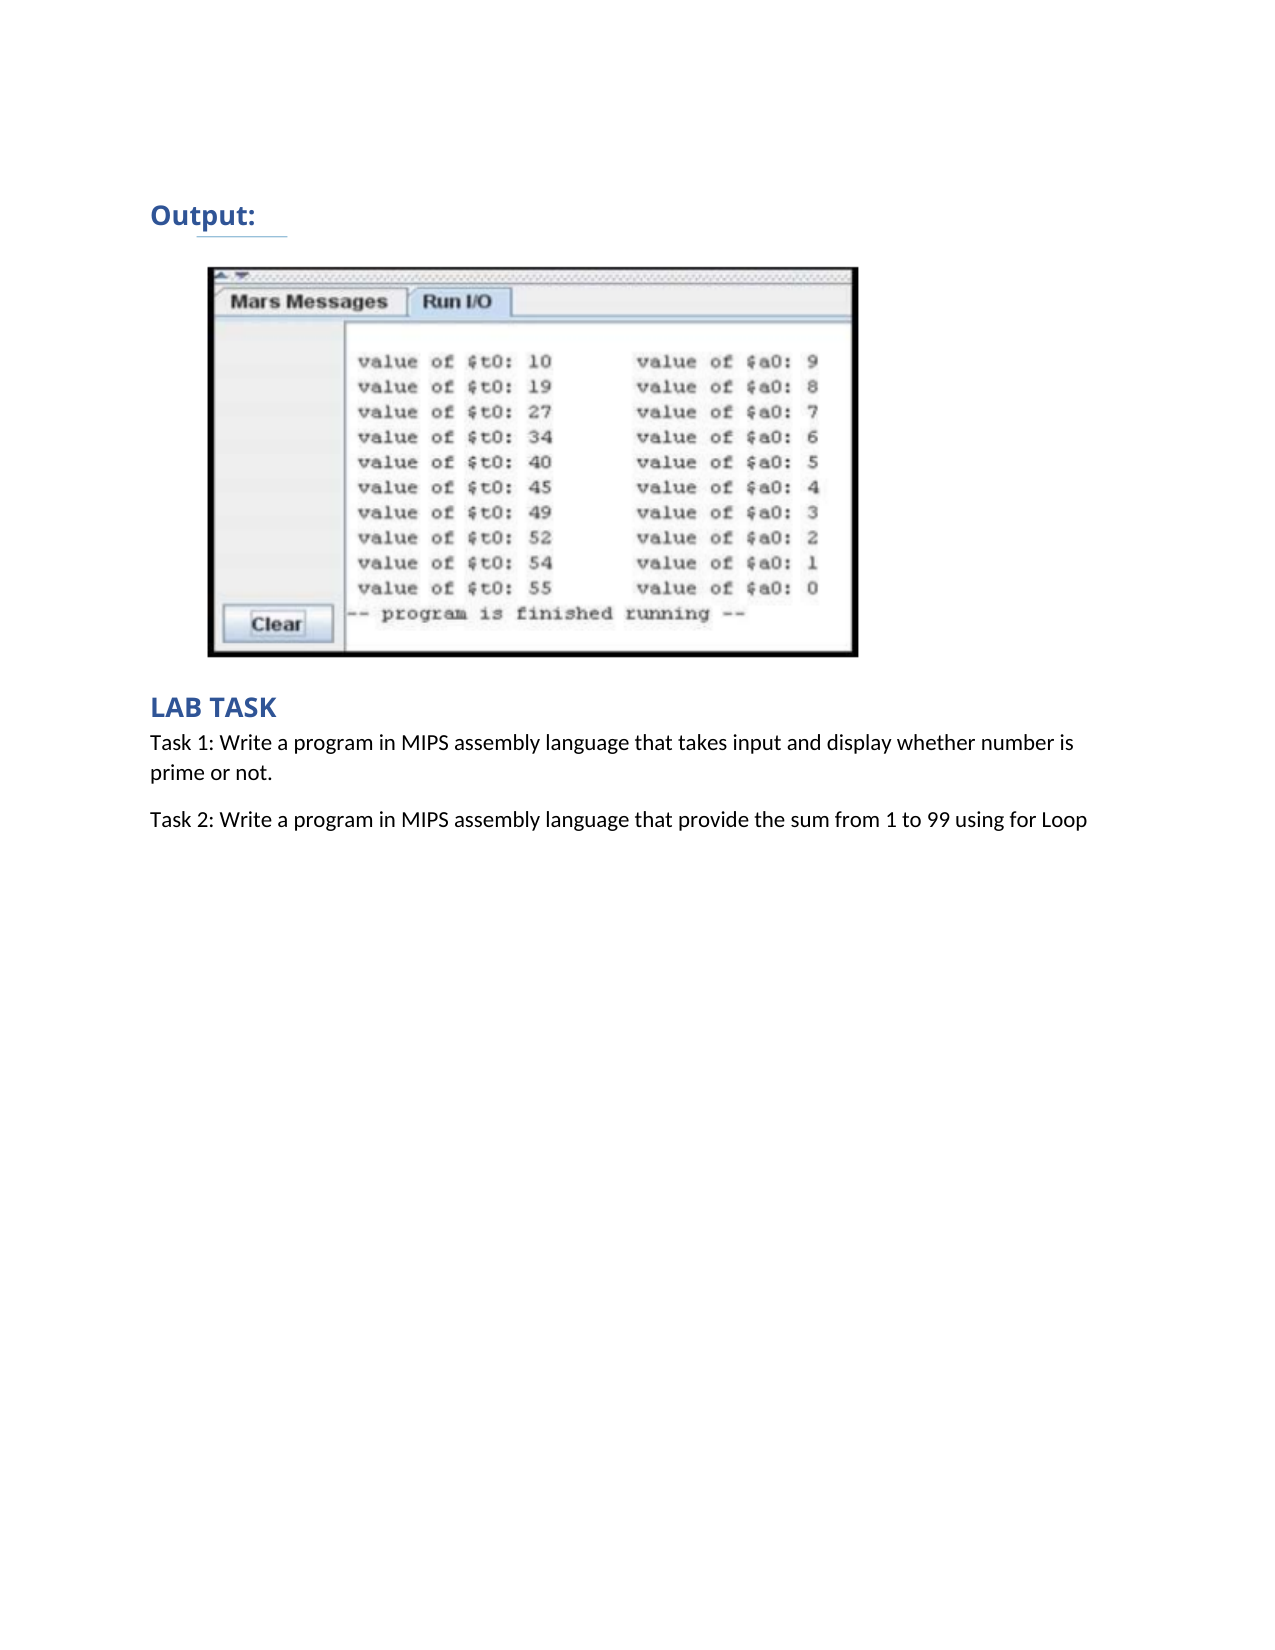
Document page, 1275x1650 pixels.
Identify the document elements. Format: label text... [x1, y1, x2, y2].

subtitle LAB TASK [150, 688, 1125, 725]
text Task 1: Write a program in MIPS assembly language that takes input and display whether number is prime or not. [150, 728, 1125, 786]
text Task 2: Write a program in MIPS assembly language that provide the sum from 1 to 99 using for Loop [150, 805, 1125, 833]
picture [150, 236, 964, 670]
subtitle Output: [150, 197, 1125, 234]
